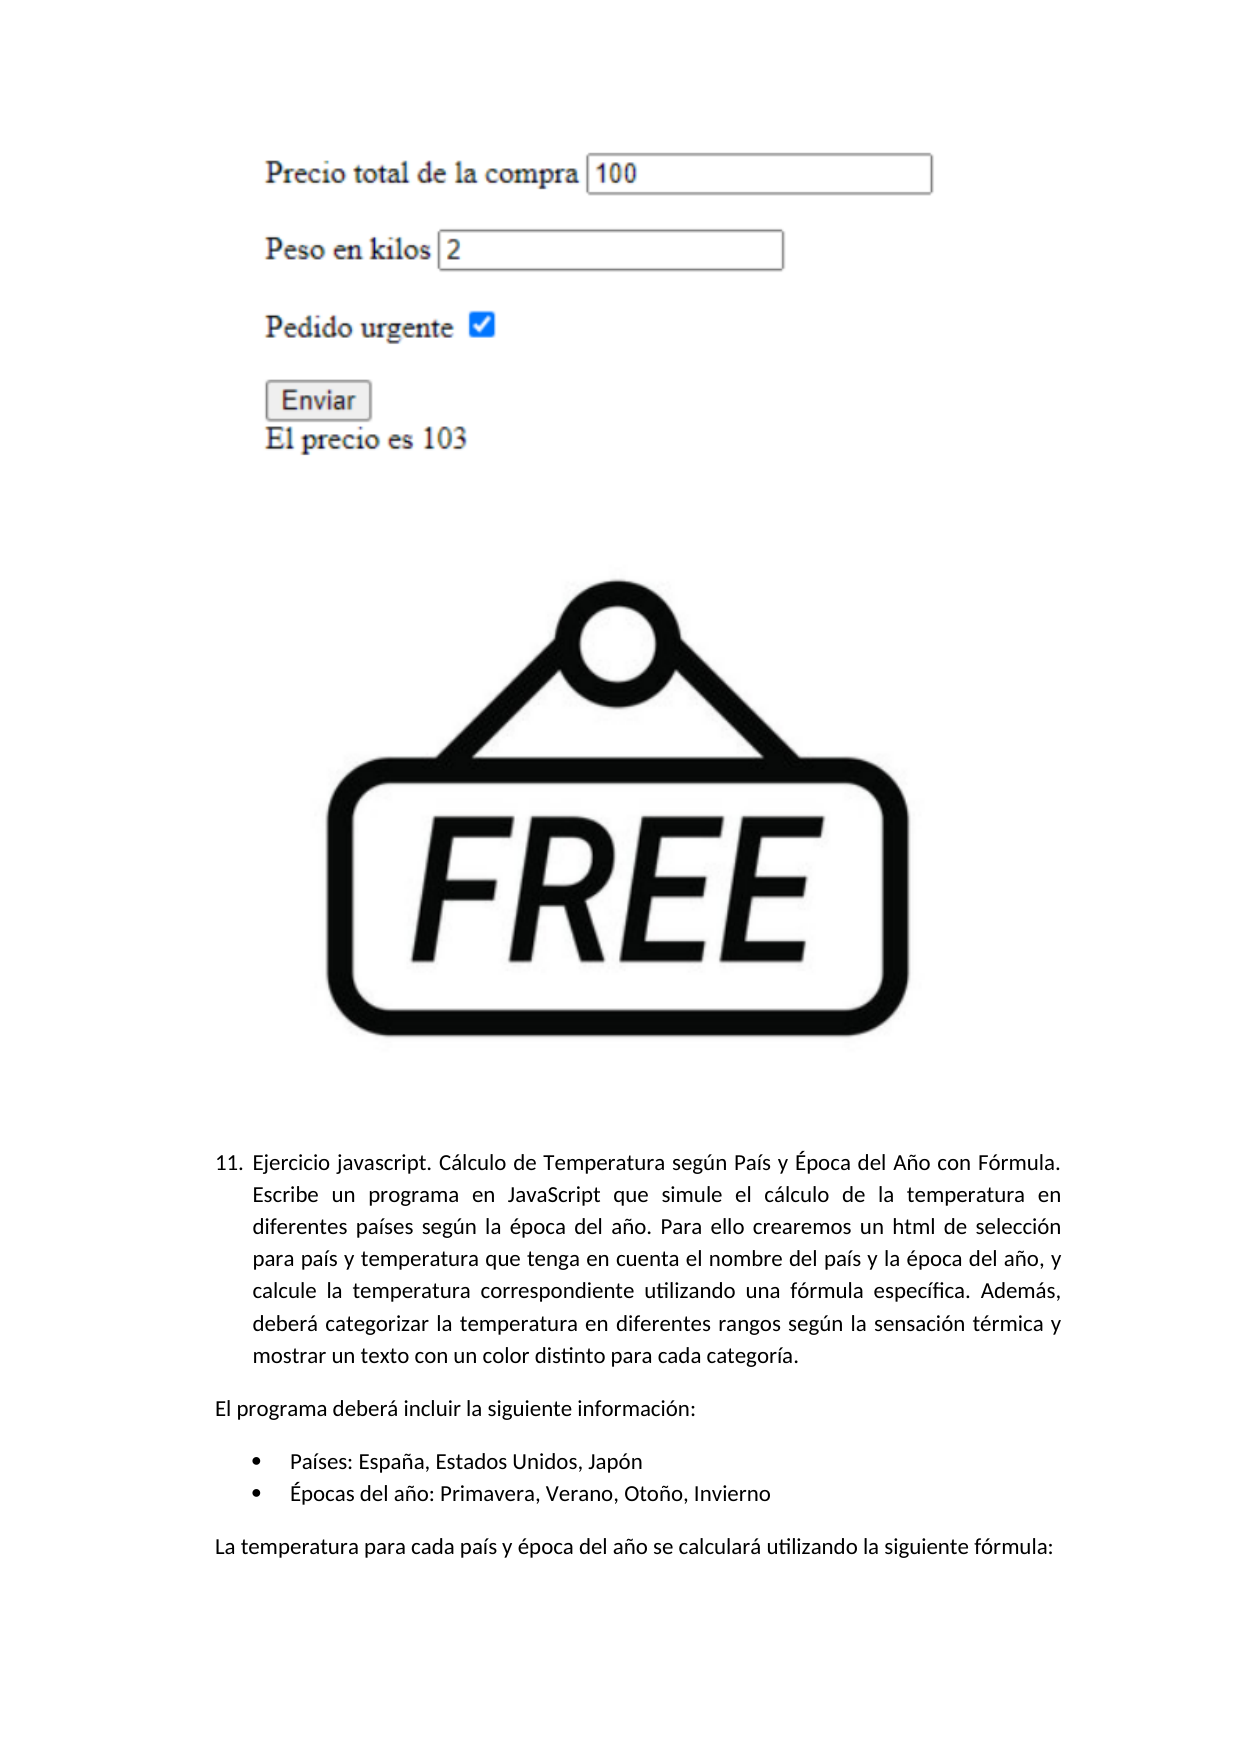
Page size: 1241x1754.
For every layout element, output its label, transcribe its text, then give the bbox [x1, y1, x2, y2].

list Países: España, Estados Unidos, Japón [252, 1447, 1063, 1475]
text La temperatura para cada país y época del año se calculará utilizando la siguiente fórmula: [215, 1532, 1063, 1560]
list Épocas del año: Primavera, Verano, Otoño, Invierno [252, 1479, 1063, 1507]
picture [252, 147, 1078, 1112]
text El programa deberá incluir la siguiente información: [215, 1394, 1063, 1422]
list Ejercicio javascript. Cálculo de Temperatura según País y Época del Año con Fórmula. Escribe un programa en JavaScript que simule el cálculo de la temperatura en diferentes países según la época del año. Para ello crearemos un html de selección para país y temperatura que tenga en cuenta el nombre del país y la época del año, y calcule la temperatura correspondiente utilizando una fórmula específica. Además, deberá categorizar la temperatura en diferentes rangos según la sensación térmica y mostrar un texto con un color distinto para cada categoría. [215, 1148, 1063, 1369]
